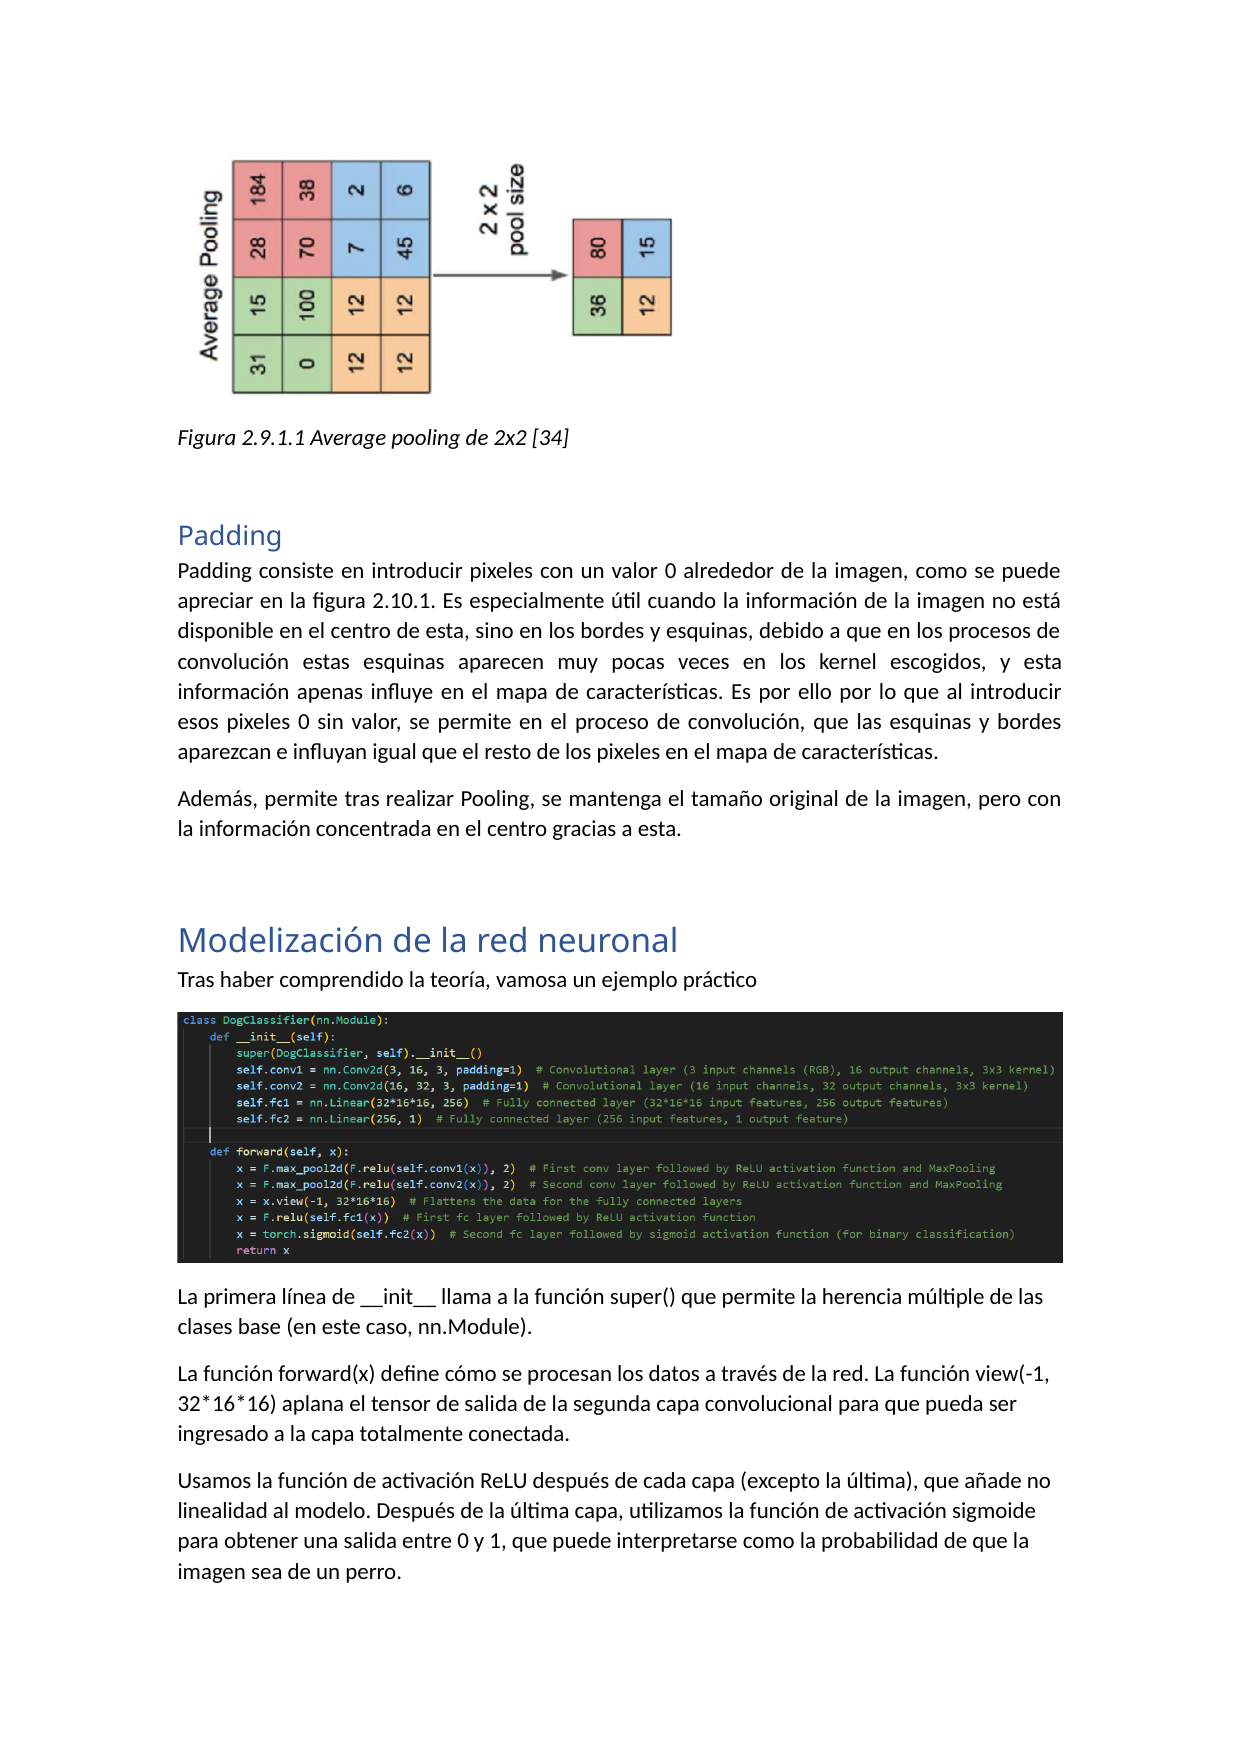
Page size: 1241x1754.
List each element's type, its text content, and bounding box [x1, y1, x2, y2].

text Usamos la función de activación ReLU después de cada capa (excepto la última), que añade no linealidad al modelo. Después de la última capa, utilizamos la función de activación sigmoide para obtener una salida entre 0 y 1, que puede interpretarse como la probabilidad de que la imagen sea de un perro. [177, 1466, 1063, 1585]
text La primera línea de __init__ llama a la función super() que permite la herencia múltiple de las clases base (en este caso, nn.Module). [177, 1282, 1063, 1340]
picture [177, 147, 683, 404]
subtitle Modelización de la red neuronal [177, 917, 1063, 962]
text La función forward(x) define cómo se procesan los datos a través de la red. La función view(-1, 32*16*16) aplana el tensor de salida de la segunda capa convolucional para que pueda ser ingresado a la capa totalmente conectada. [177, 1359, 1063, 1447]
text Figura 2.9.1.1 Average pooling de 2x2 [34] [177, 423, 1063, 451]
text Además, permite tras realizar Pooling, se mantenga el tamaño original de la imagen, pero con la información concentrada en el centro gracias a esta. [177, 784, 1063, 843]
subtitle Padding [177, 516, 1063, 553]
text Padding consiste en introducir pixeles con un valor 0 alrededor de la imagen, como se puede apreciar en la figura 2.10.1. Es especialmente útil cuando la información de la imagen no está disponible en el centro de esta, sino en los bordes y esquinas, debido a que en los procesos de convolución estas esquinas aparecen muy pocas veces en los kernel escogidos, y esta información apenas influye en el mapa de características. Es por ello por lo que al introducir esos pixeles 0 sin valor, se permite en el proceso de convolución, que las esquinas y bordes aparezcan e influyan igual que el resto de los pixeles en el mapa de características. [177, 556, 1063, 766]
picture [177, 1012, 1063, 1263]
text Tras haber comprendido la teoría, vamosa un ejemplo práctico [177, 966, 1063, 994]
